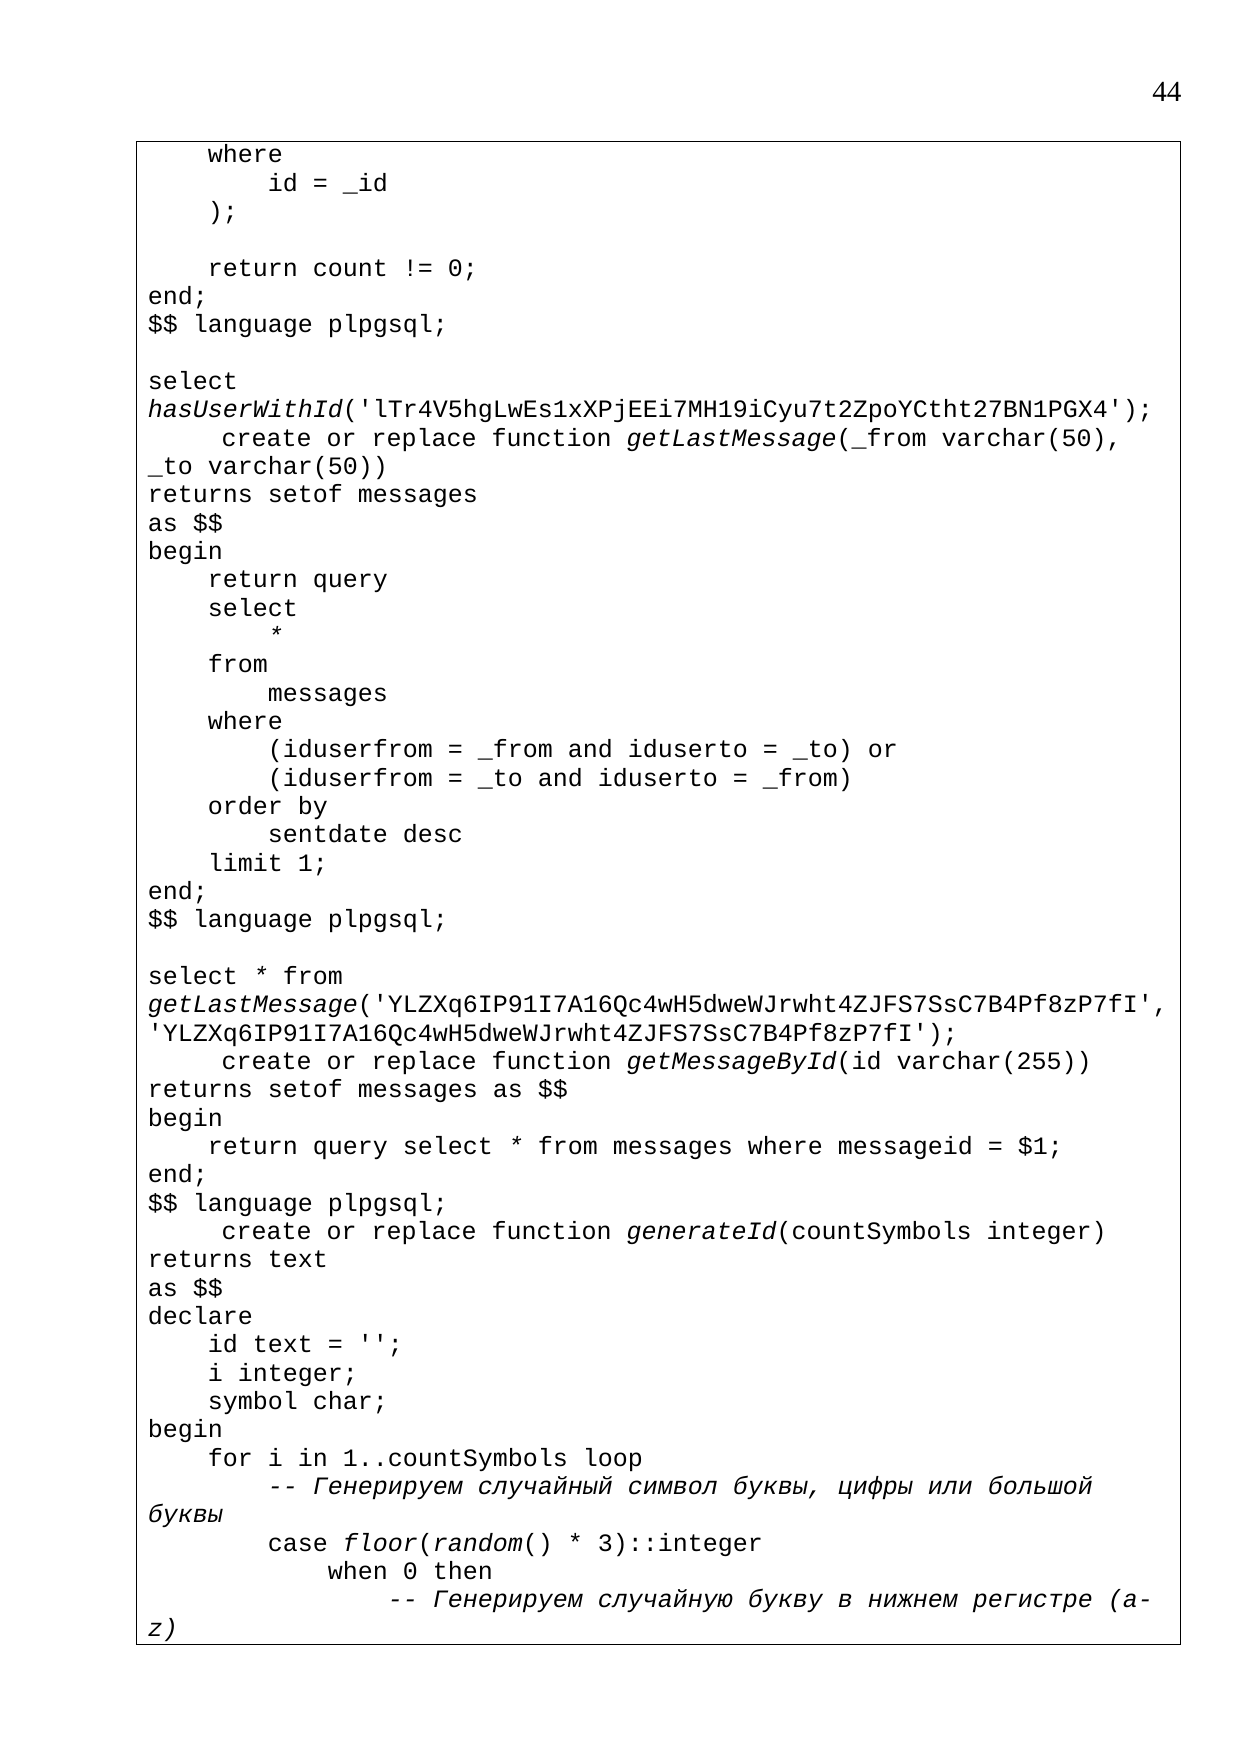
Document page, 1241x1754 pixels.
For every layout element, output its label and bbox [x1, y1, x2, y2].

table_header [137, 142, 1180, 1644]
